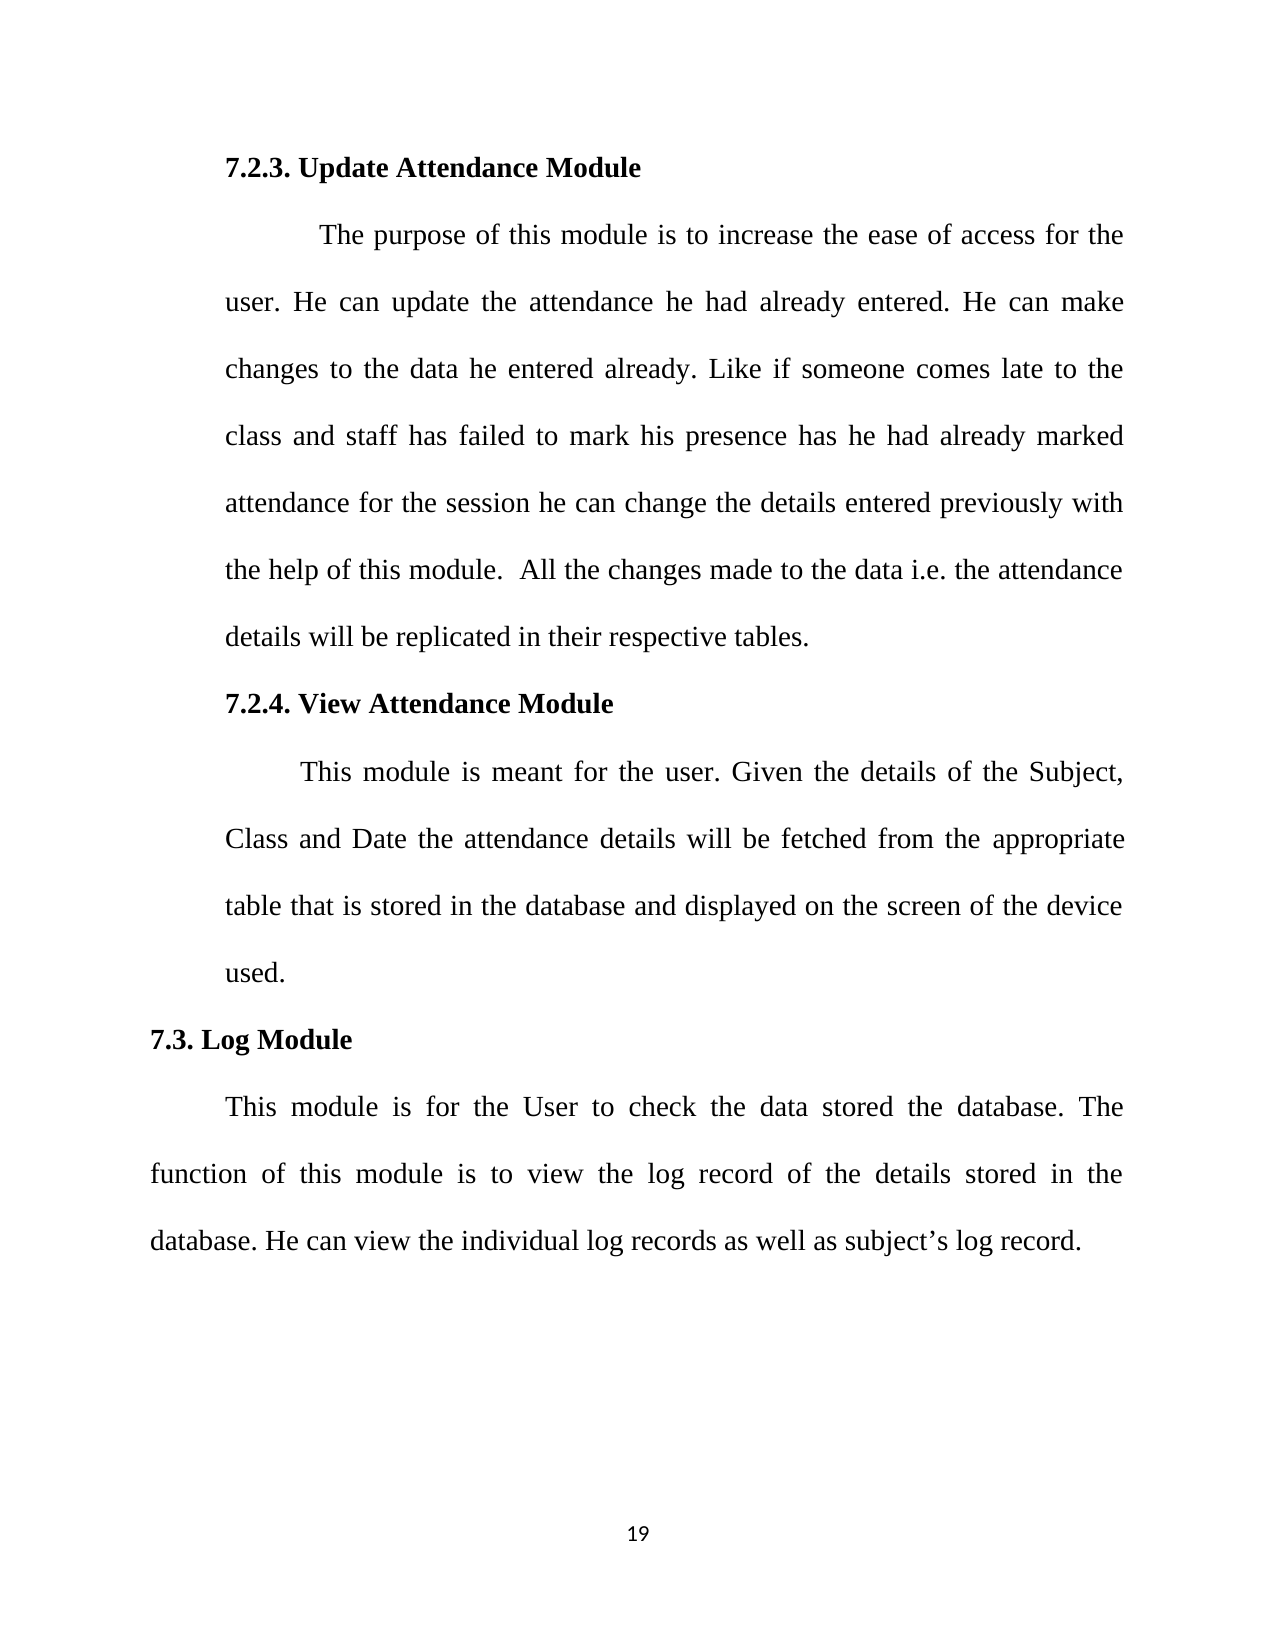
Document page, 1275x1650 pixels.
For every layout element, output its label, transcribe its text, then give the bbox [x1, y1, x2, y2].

text 7.2.4. View Attendance Module [150, 687, 1125, 720]
text The purpose of this module is to increase the ease of access for the user. He can update the attendance he had already entered. He can make changes to the data he entered already. Like if someone comes late to the class and staff has failed to mark his presence has he had already marked attendance for the session he can change the details entered previously with the help of this module. All the changes made to the data i.e. the attendance details will be replicated in their respective tables. [225, 217, 1125, 653]
text This module is for the User to check the data stored the database. The function of this module is to view the log record of the details stored in the database. He can view the individual log records as well as subject’s log record. [150, 1089, 1125, 1257]
text This module is meant for the user. Given the details of the Subject, Class and Date the attendance details will be fetched from the appropriate table that is stored in the database and displayed on the screen of the device used. [225, 754, 1125, 988]
text 7.3. Log Module [150, 1022, 1125, 1056]
text 7.2.3. Update Attendance Module [150, 150, 1125, 183]
